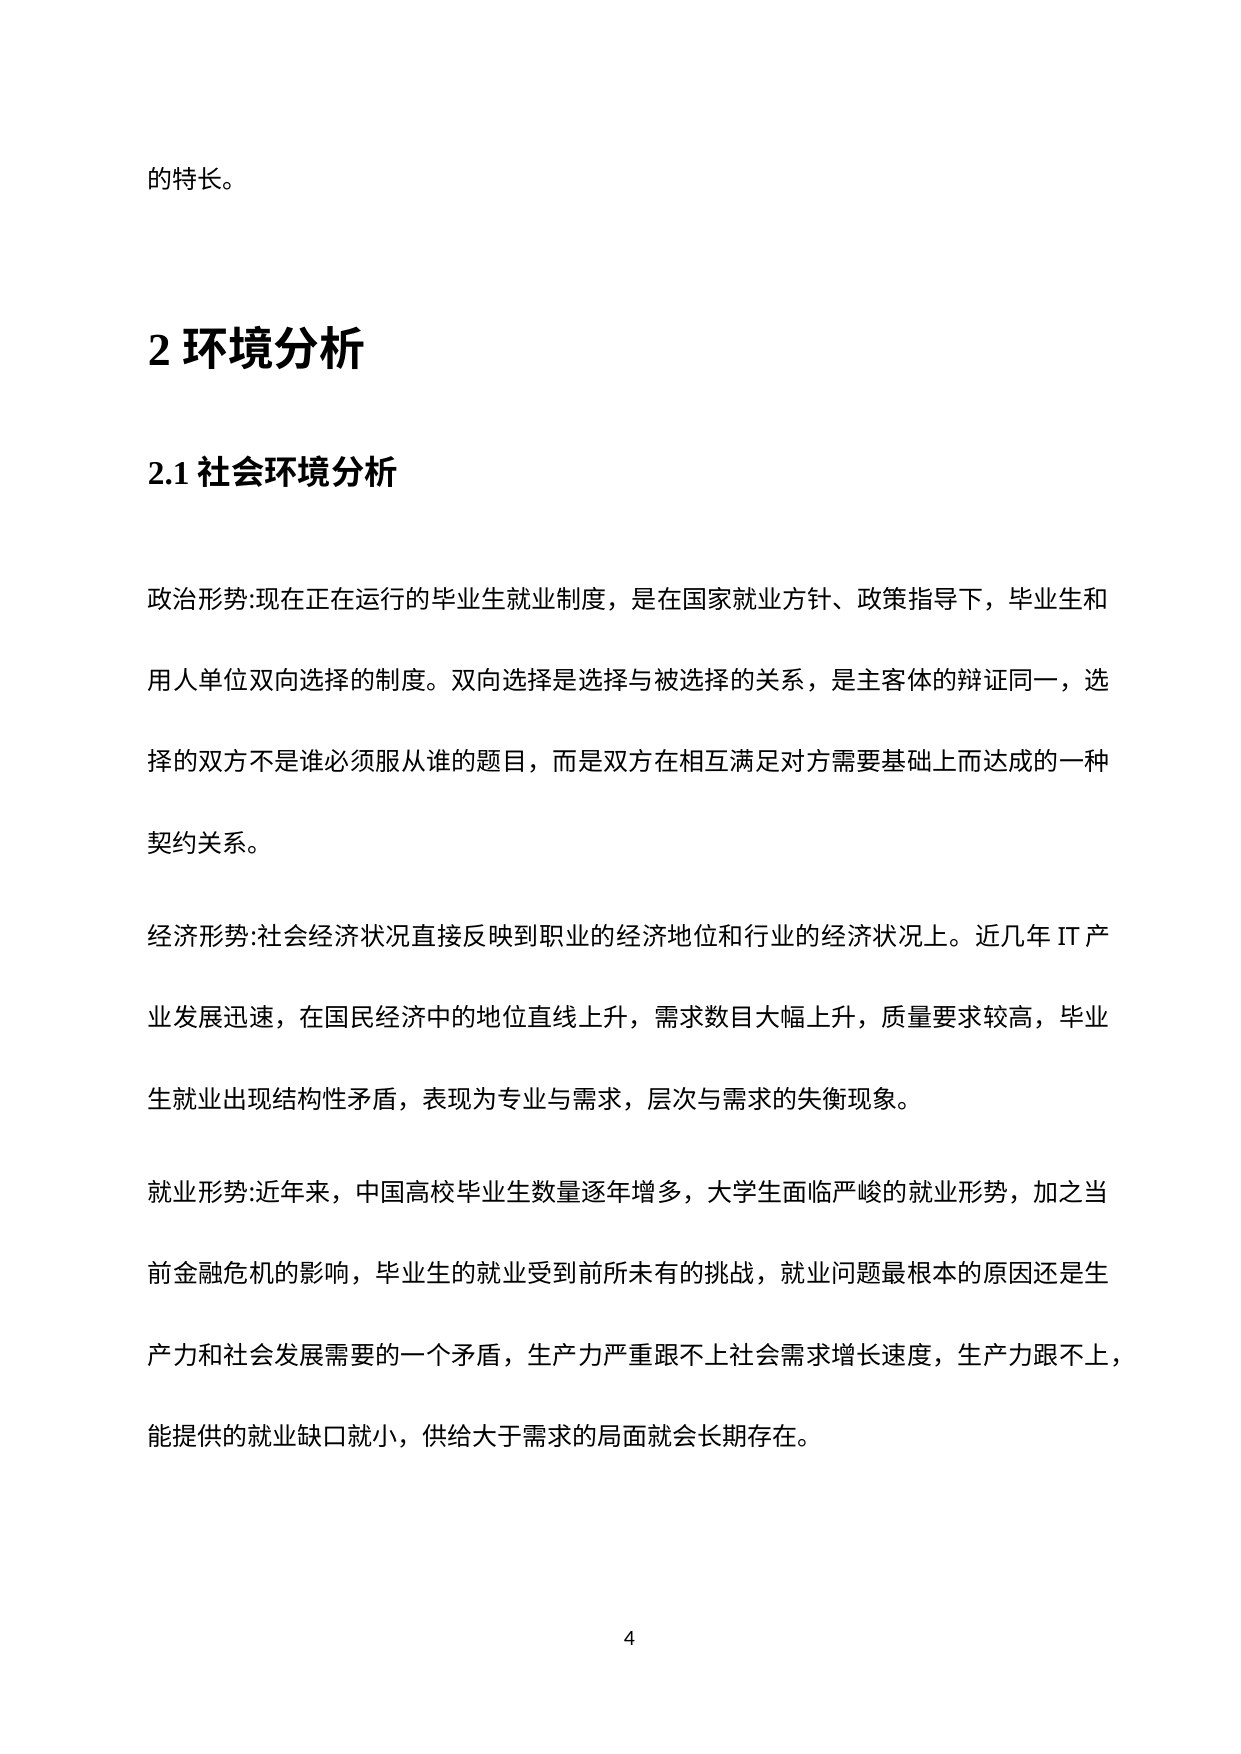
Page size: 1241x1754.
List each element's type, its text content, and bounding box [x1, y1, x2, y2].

text 就业形势:近年来，中国高校毕业生数量逐年增多，大学生面临严峻的就业形势，加之当前金融危机的影响，毕业生的就业受到前所未有的挑战，就业问题最根本的原因还是生产力和社会发展需要的一个矛盾，生产力严重跟不上社会需求增长速度，生产力跟不上，能提供的就业缺口就小，供给大于需求的局面就会长期存在。 [148, 1158, 1110, 1467]
subtitle 2.1 社会环境分析 [148, 438, 1110, 503]
text 政治形势:现在正在运行的毕业生就业制度，是在国家就业方针、政策指导下，毕业生和用人单位双向选择的制度。双向选择是选择与被选择的关系，是主客体的辩证同一，选择的双方不是谁必须服从谁的题目，而是双方在相互满足对方需要基础上而达成的一种契约关系。 [148, 565, 1110, 874]
text 经济形势:社会经济状况直接反映到职业的经济地位和行业的经济状况上。近几年IT产业发展迅速，在国民经济中的地位直线上升，需求数目大幅上升，质量要求较高，毕业生就业出现结构性矛盾，表现为专业与需求，层次与需求的失衡现象。 [148, 902, 1110, 1130]
subtitle 2 环境分析 [148, 297, 1110, 394]
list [148, 146, 1110, 211]
